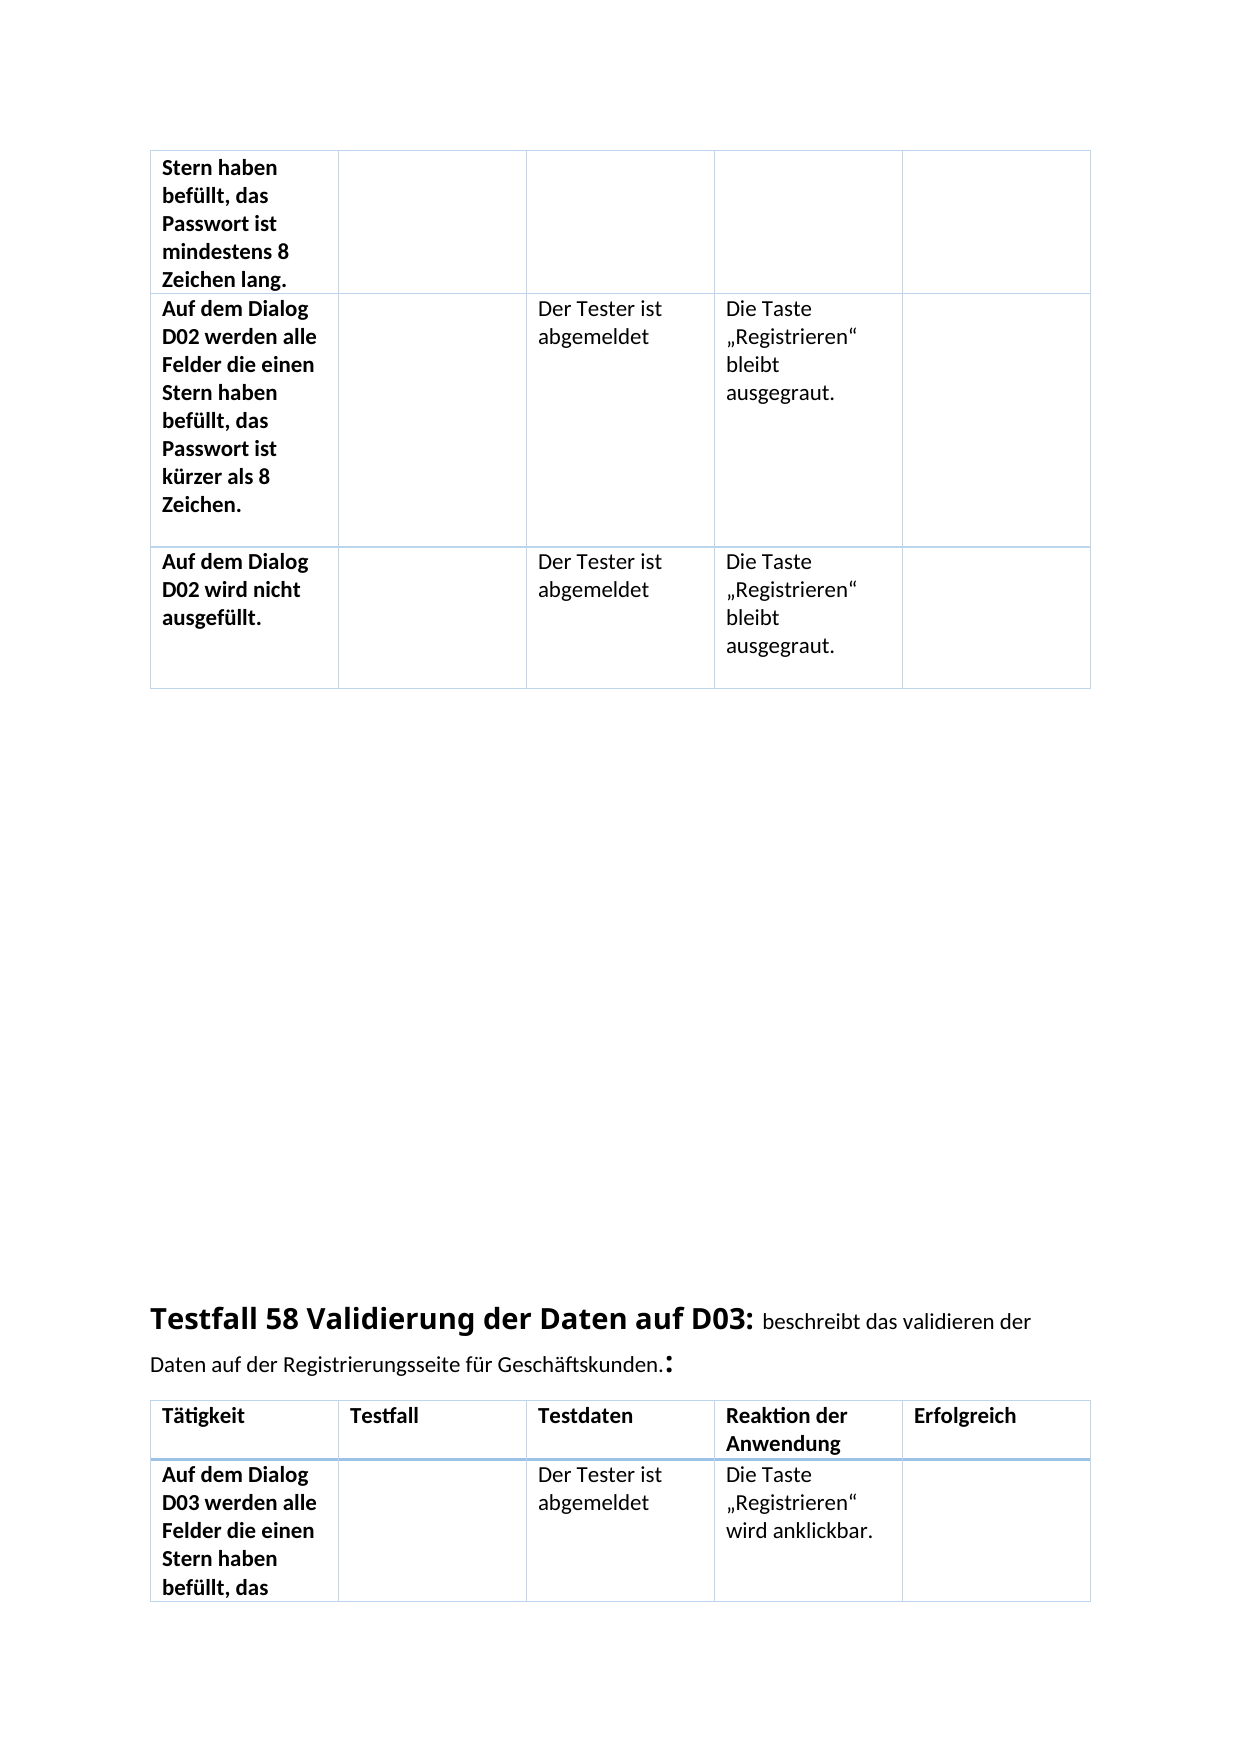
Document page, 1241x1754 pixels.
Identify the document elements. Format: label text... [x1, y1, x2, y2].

text Testfall 58 Validierung der Daten auf D03: beschreibt das validieren der Daten auf der Registrierungsseite für Geschäftskunden.: [150, 1298, 1090, 1381]
table_header Tätigkeit [151, 1401, 338, 1457]
table_cell [903, 548, 1090, 688]
table_cell [339, 151, 526, 293]
table_header Reaktion der Anwendung [715, 1401, 902, 1457]
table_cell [715, 1461, 902, 1601]
table_header Testdaten [527, 1401, 714, 1457]
table_cell Auf dem Dialog D02 wird nicht ausgefüllt. [151, 548, 338, 688]
table_cell Auf dem Dialog D02 werden alle Felder die einen Stern haben befüllt, das Passwort ist kürzer als 8 Zeichen. [151, 294, 338, 546]
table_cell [715, 151, 902, 293]
table_cell [339, 294, 526, 546]
table_cell Der Tester ist abgemeldet [527, 548, 714, 688]
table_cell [151, 151, 338, 293]
table_header Erfolgreich [903, 1401, 1090, 1457]
table_cell [903, 1461, 1090, 1601]
table_cell [903, 151, 1090, 293]
table_cell [903, 294, 1090, 546]
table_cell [151, 1461, 338, 1601]
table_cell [527, 151, 714, 293]
table_cell [339, 1461, 526, 1601]
table_header Testfall [339, 1401, 526, 1457]
table_cell [339, 548, 526, 688]
table_cell Die Taste „Registrieren“ bleibt ausgegraut. [715, 548, 902, 688]
table_cell Die Taste „Registrieren“ bleibt ausgegraut. [715, 294, 902, 546]
table_cell Der Tester ist abgemeldet [527, 294, 714, 546]
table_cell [527, 1461, 714, 1601]
